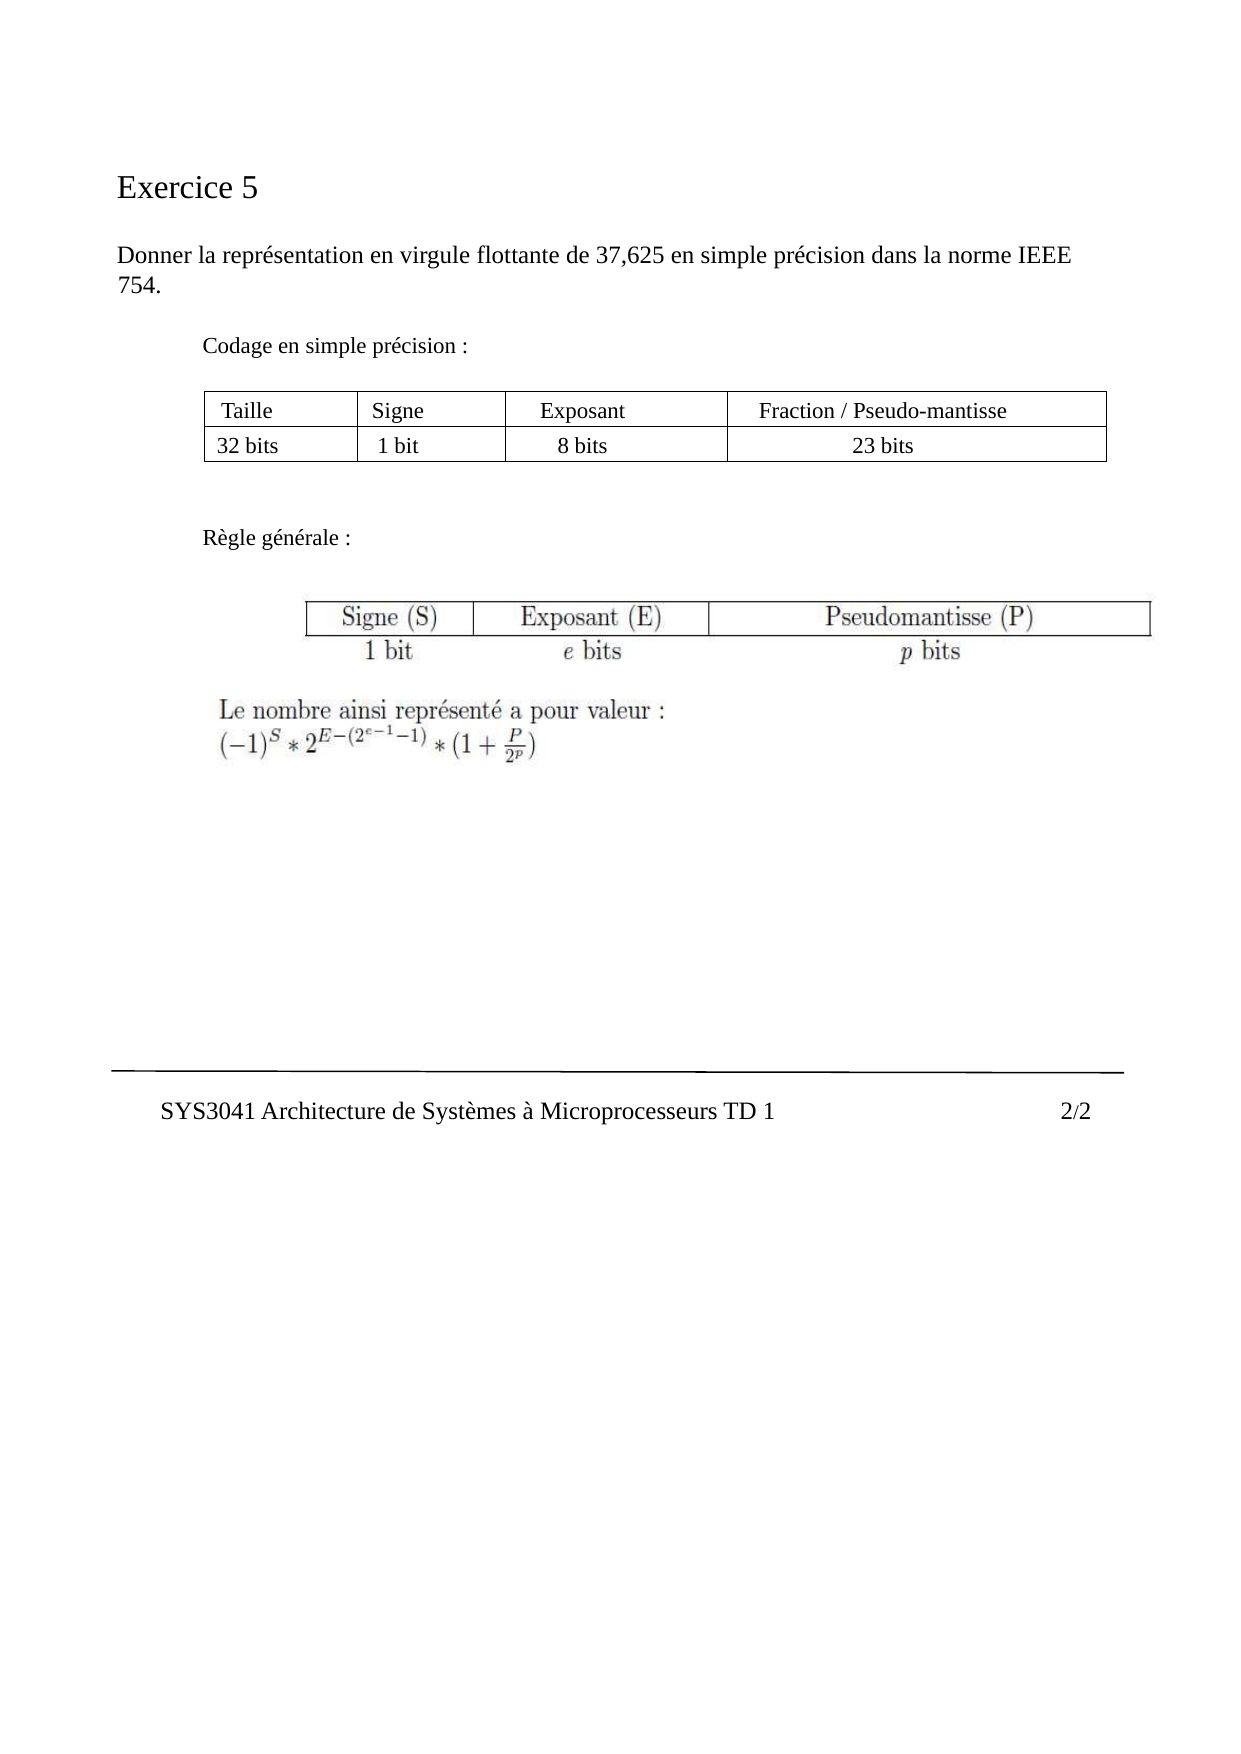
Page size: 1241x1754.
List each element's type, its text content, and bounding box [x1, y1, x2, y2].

table_cell 8 bits [506, 427, 727, 461]
text SYS3041 Architecture de Systèmes à Microprocesseurs TD 1 2/2 [106, 1096, 1157, 1125]
table_header Signe [358, 392, 505, 426]
picture [209, 583, 1158, 766]
table_cell 1 bit [358, 427, 505, 461]
text Règle générale : [202, 524, 1157, 551]
table_cell 32 bits [205, 427, 357, 461]
subtitle Exercice 5 [117, 168, 1157, 206]
text Codage en simple précision : [202, 332, 1157, 358]
text Donner la représentation en virgule flottante de 37,625 en simple précision dans la norme IEEE 754. [117, 240, 1074, 298]
table_cell 23 bits [728, 427, 1106, 461]
table_header Exposant [506, 392, 727, 426]
table_header Fraction / Pseudo-mantisse [728, 392, 1106, 426]
table_header Taille [205, 392, 357, 426]
